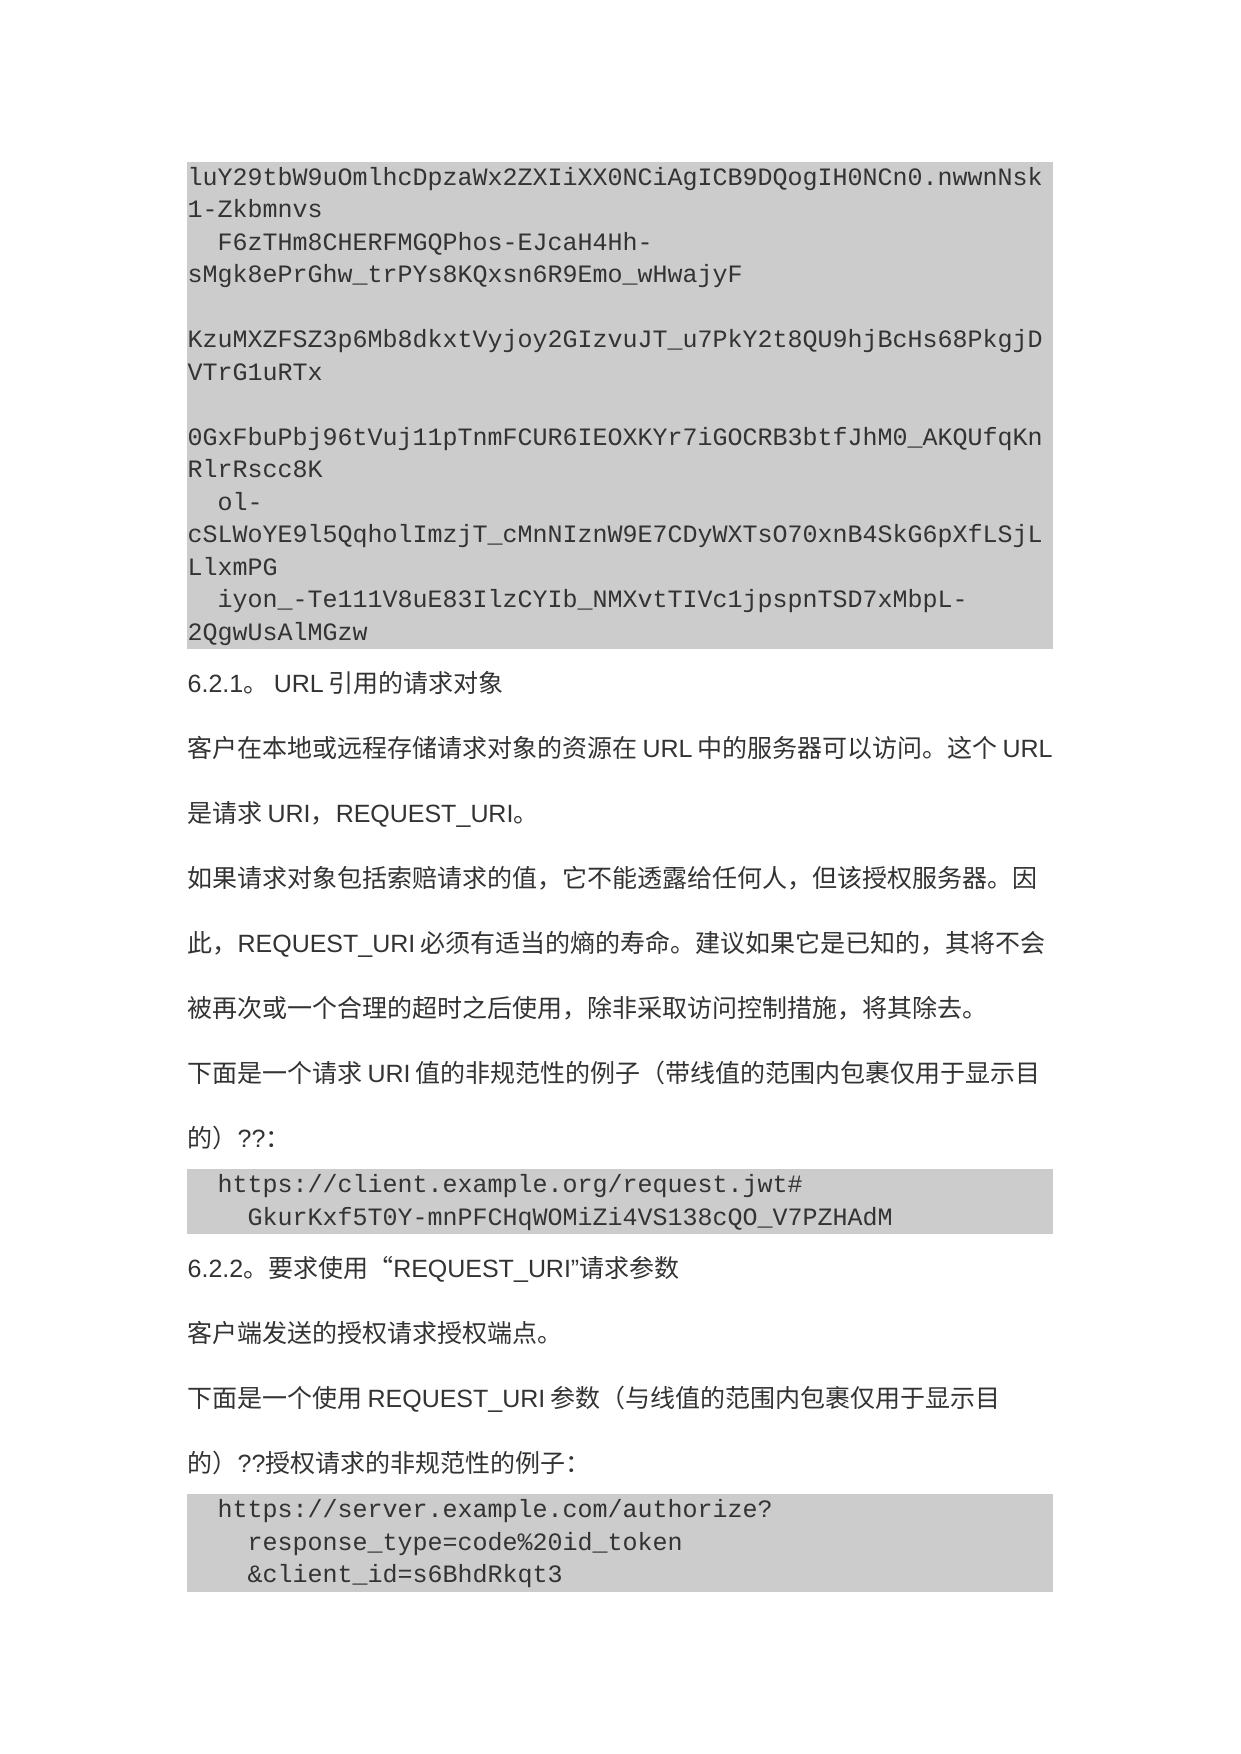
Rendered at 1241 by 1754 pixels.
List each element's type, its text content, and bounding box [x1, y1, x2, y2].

text KzuMXZFSZ3p6Mb8dkxtVyjoy2GIzvuJT_u7PkY2t8QU9hjBcHs68PkgjDVTrG1uRTx [187, 292, 1053, 389]
text 客户在本地或远程存储请求对象的资源在URL中的服务器可以访问。这个URL是请求URI，REQUEST_URI。 [187, 714, 1053, 844]
text 6.2.1。 URL引用的请求对象 [187, 649, 1053, 714]
text 6.2.2。要求使用“REQUEST_URI”请求参数 [187, 1234, 1053, 1299]
text https://client.example.org/request.jwt# [187, 1169, 1053, 1202]
text 客户端发送的授权请求授权端点。 [187, 1299, 1053, 1364]
text ol-cSLWoYE9l5QqholImzjT_cMnNIznW9E7CDyWXTsO70xnB4SkG6pXfLSjLLlxmPG [187, 487, 1053, 584]
text 如果请求对象包括索赔请求的值，它不能透露给任何人，但该授权服务器。因此，REQUEST_URI必须有适当的熵的寿命。建议如果它是已知的，其将不会被再次或一个合理的超时之后使用，除非采取访问控制措施，将其除去。 [187, 844, 1053, 1039]
text iyon_-Te111V8uE83IlzCYIb_NMXvtTIVc1jpspnTSD7xMbpL-2QgwUsAlMGzw [187, 584, 1053, 649]
text https://server.example.com/authorize? [187, 1494, 1053, 1527]
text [187, 162, 1053, 227]
text response_type=code%20id_token [187, 1527, 1053, 1559]
text 0GxFbuPbj96tVuj11pTnmFCUR6IEOXKYr7iGOCRB3btfJhM0_AKQUfqKnRlrRscc8K [187, 389, 1053, 487]
text GkurKxf5T0Y-mnPFCHqWOMiZi4VS138cQO_V7PZHAdM [187, 1202, 1053, 1234]
text 下面是一个请求URI值的非规范性的例子（带线值的范围内包裹仅用于显示目的）??： [187, 1039, 1053, 1169]
text 下面是一个使用REQUEST_URI参数（与线值的范围内包裹仅用于显示目的）??授权请求的非规范性的例子： [187, 1364, 1053, 1494]
text F6zTHm8CHERFMGQPhos-EJcaH4Hh-sMgk8ePrGhw_trPYs8KQxsn6R9Emo_wHwajyF [187, 227, 1053, 292]
text &client_id=s6BhdRkqt3 [187, 1559, 1053, 1592]
